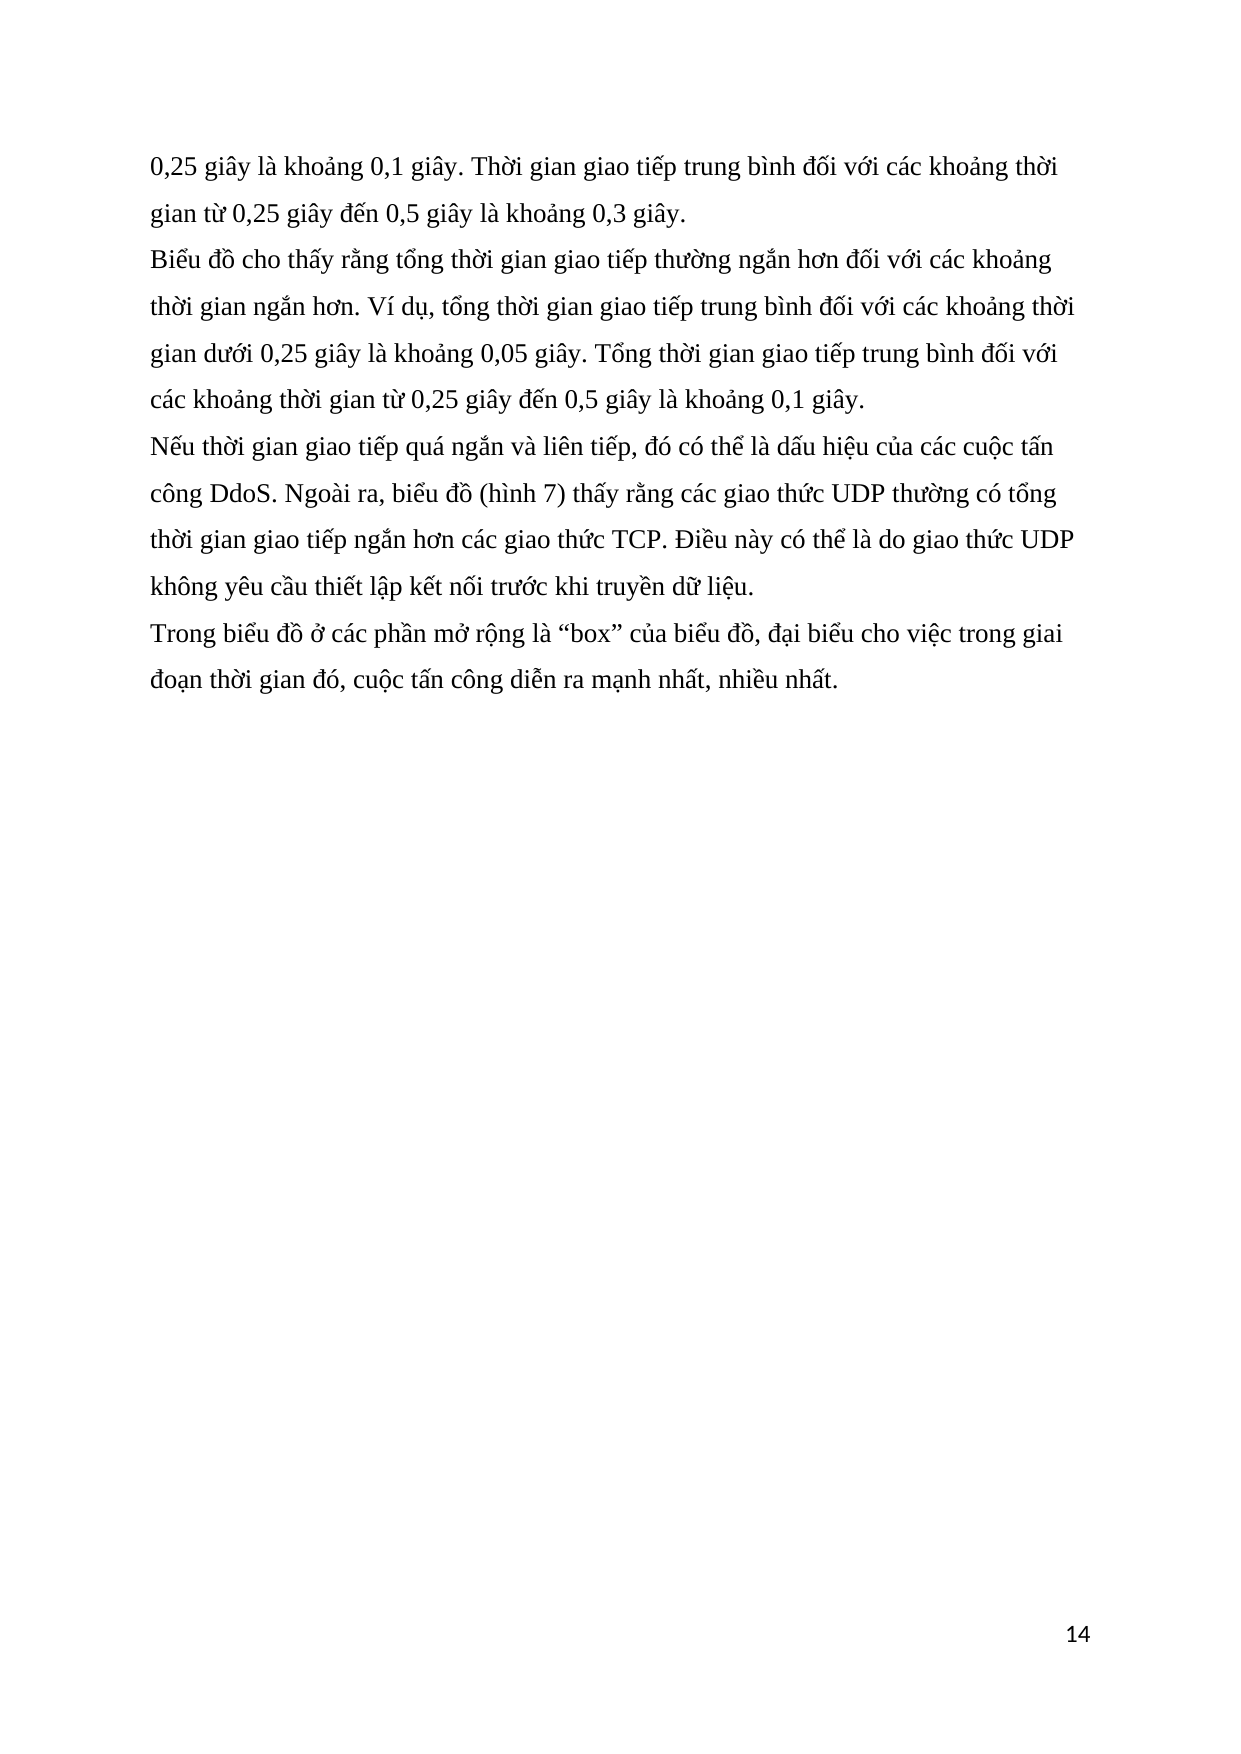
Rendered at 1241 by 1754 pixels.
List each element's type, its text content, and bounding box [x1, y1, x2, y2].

text Nếu thời gian giao tiếp quá ngắn và liên tiếp, đó có thể là dấu hiệu của các cuộc tấn công DdoS. Ngoài ra, biểu đồ (hình 7) thấy rằng các giao thức UDP thường có tổng thời gian giao tiếp ngắn hơn các giao thức TCP. Điều này có thể là do giao thức UDP không yêu cầu thiết lập kết nối trước khi truyền dữ liệu. [150, 430, 1090, 601]
text Trong biểu đồ ở các phần mở rộng là “box” của biểu đồ, đại biểu cho việc trong giai đoạn thời gian đó, cuộc tấn công diễn ra mạnh nhất, nhiều nhất. [150, 617, 1090, 694]
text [150, 150, 1090, 228]
text Biểu đồ cho thấy rằng tổng thời gian giao tiếp thường ngắn hơn đối với các khoảng thời gian ngắn hơn. Ví dụ, tổng thời gian giao tiếp trung bình đối với các khoảng thời gian dưới 0,25 giây là khoảng 0,05 giây. Tổng thời gian giao tiếp trung bình đối với các khoảng thời gian từ 0,25 giây đến 0,5 giây là khoảng 0,1 giây. [150, 243, 1090, 414]
